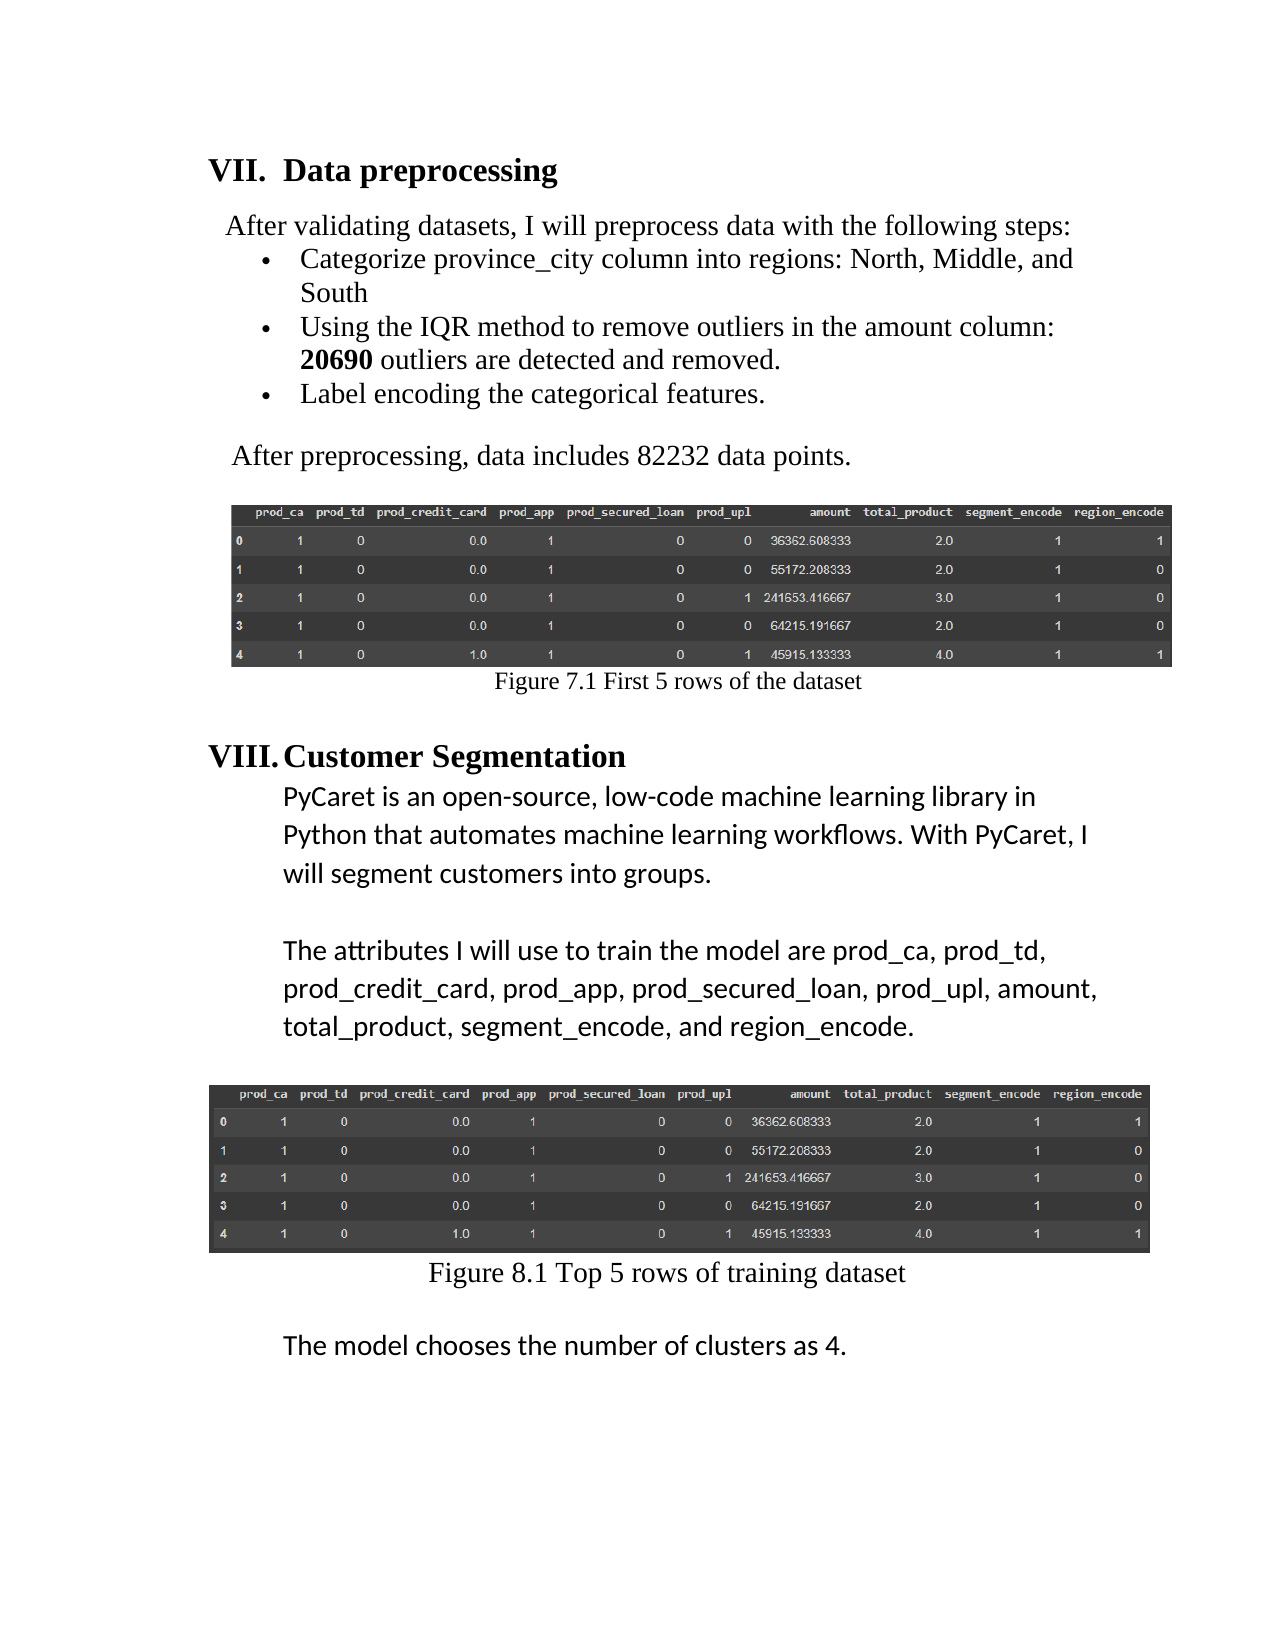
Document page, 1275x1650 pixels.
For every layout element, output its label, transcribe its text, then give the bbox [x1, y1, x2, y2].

text After validating datasets, I will preprocess data with the following steps: [225, 208, 1125, 242]
list Figure 8.1 Top 5 rows of training dataset [209, 1255, 1125, 1288]
list PyCaret is an open-source, low-code machine learning library in Python that automates machine learning workflows. With PyCaret, I will segment customers into groups. [283, 778, 1125, 890]
picture [231, 505, 1172, 667]
text After preprocessing, data includes 82232 data points. [231, 438, 1125, 472]
list Categorize province_city column into regions: North, Middle, and South [262, 242, 1125, 309]
text Figure 7.1 First 5 rows of the dataset [231, 667, 1125, 695]
list Customer Segmentation [208, 736, 1125, 775]
list Label encoding the categorical features. [262, 376, 1125, 409]
list The attributes I will use to train the model are prod_ca, prod_td, prod_credit_card, prod_app, prod_secured_loan, prod_upl, amount, total_product, segment_encode, and region_encode. [283, 932, 1125, 1044]
picture [209, 1085, 1150, 1253]
list Using the IQR method to remove outliers in the amount column: 20690 outliers are detected and removed. [262, 309, 1125, 376]
list The model chooses the number of clusters as 4. [283, 1327, 1125, 1363]
list Data preprocessing [208, 150, 1125, 188]
